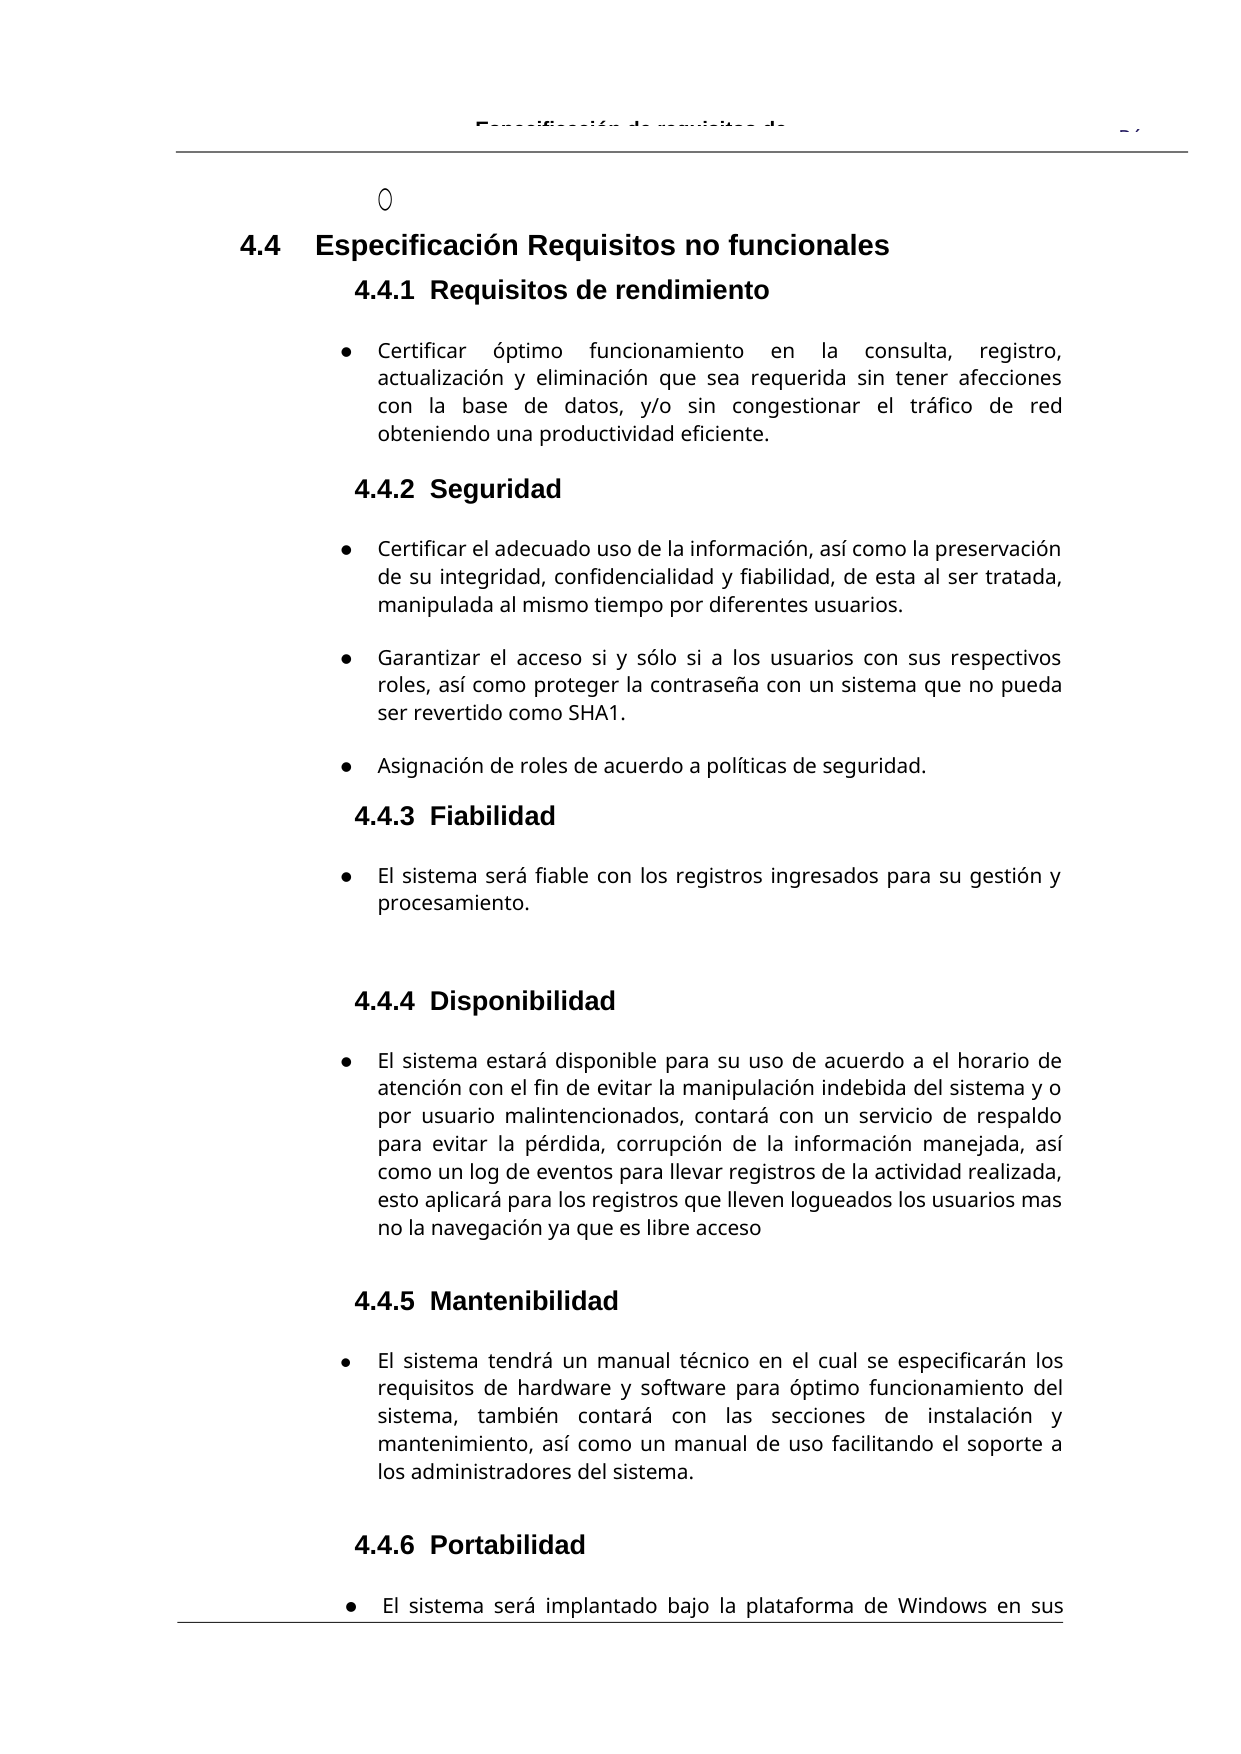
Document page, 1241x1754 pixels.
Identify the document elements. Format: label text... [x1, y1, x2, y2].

list Mantenibilidad [354, 1285, 1096, 1316]
list Requisitos de rendimiento [354, 274, 1096, 306]
list Especificación Requisitos no funcionales [240, 228, 1096, 262]
list Disponibilidad [354, 984, 1096, 1016]
list Fiabilidad [354, 799, 1096, 831]
list Seguridad [354, 473, 1096, 504]
list El sistema tendrá un manual técnico en el cual se especificarán los requisitos de hardware y software para óptimo funcionamiento del sistema, también contará con las secciones de instalación y mantenimiento, así como un manual de uso facilitando el soporte a los administradores del sistema. [340, 1346, 1063, 1486]
text ○ [377, 176, 1096, 216]
list Garantizar el acceso si y sólo si a los usuarios con sus respectivos roles, así como proteger la contraseña con un sistema que no pueda ser revertido como SHA1. [340, 643, 1063, 727]
list El sistema estará disponible para su uso de acuerdo a el horario de atención con el fin de evitar la manipulación indebida del sistema y o por usuario malintencionados, contará con un servicio de respaldo para evitar la pérdida, corrupción de la información manejada, así como un log de eventos para llevar registros de la actividad realizada, esto aplicará para los registros que lleven logueados los usuarios mas no la navegación ya que es libre acceso [340, 1046, 1063, 1241]
list Asignación de roles de acuerdo a políticas de seguridad. [340, 751, 1096, 780]
list Certificar óptimo funcionamiento en la consulta, registro, actualización y eliminación que sea requerida sin tener afecciones con la base de datos, y/o sin congestionar el tráfico de red obteniendo una productividad eficiente. [340, 336, 1063, 448]
list El sistema será fiable con los registros ingresados para su gestión y procesamiento. [340, 862, 1062, 916]
list Certificar el adecuado uso de la información, así como la preservación de su integridad, confidencialidad y fiabilidad, de esta al ser tratada, manipulada al mismo tiempo por diferentes usuarios. [340, 534, 1063, 618]
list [344, 1591, 1064, 1619]
list Portabilidad [354, 1529, 1096, 1561]
